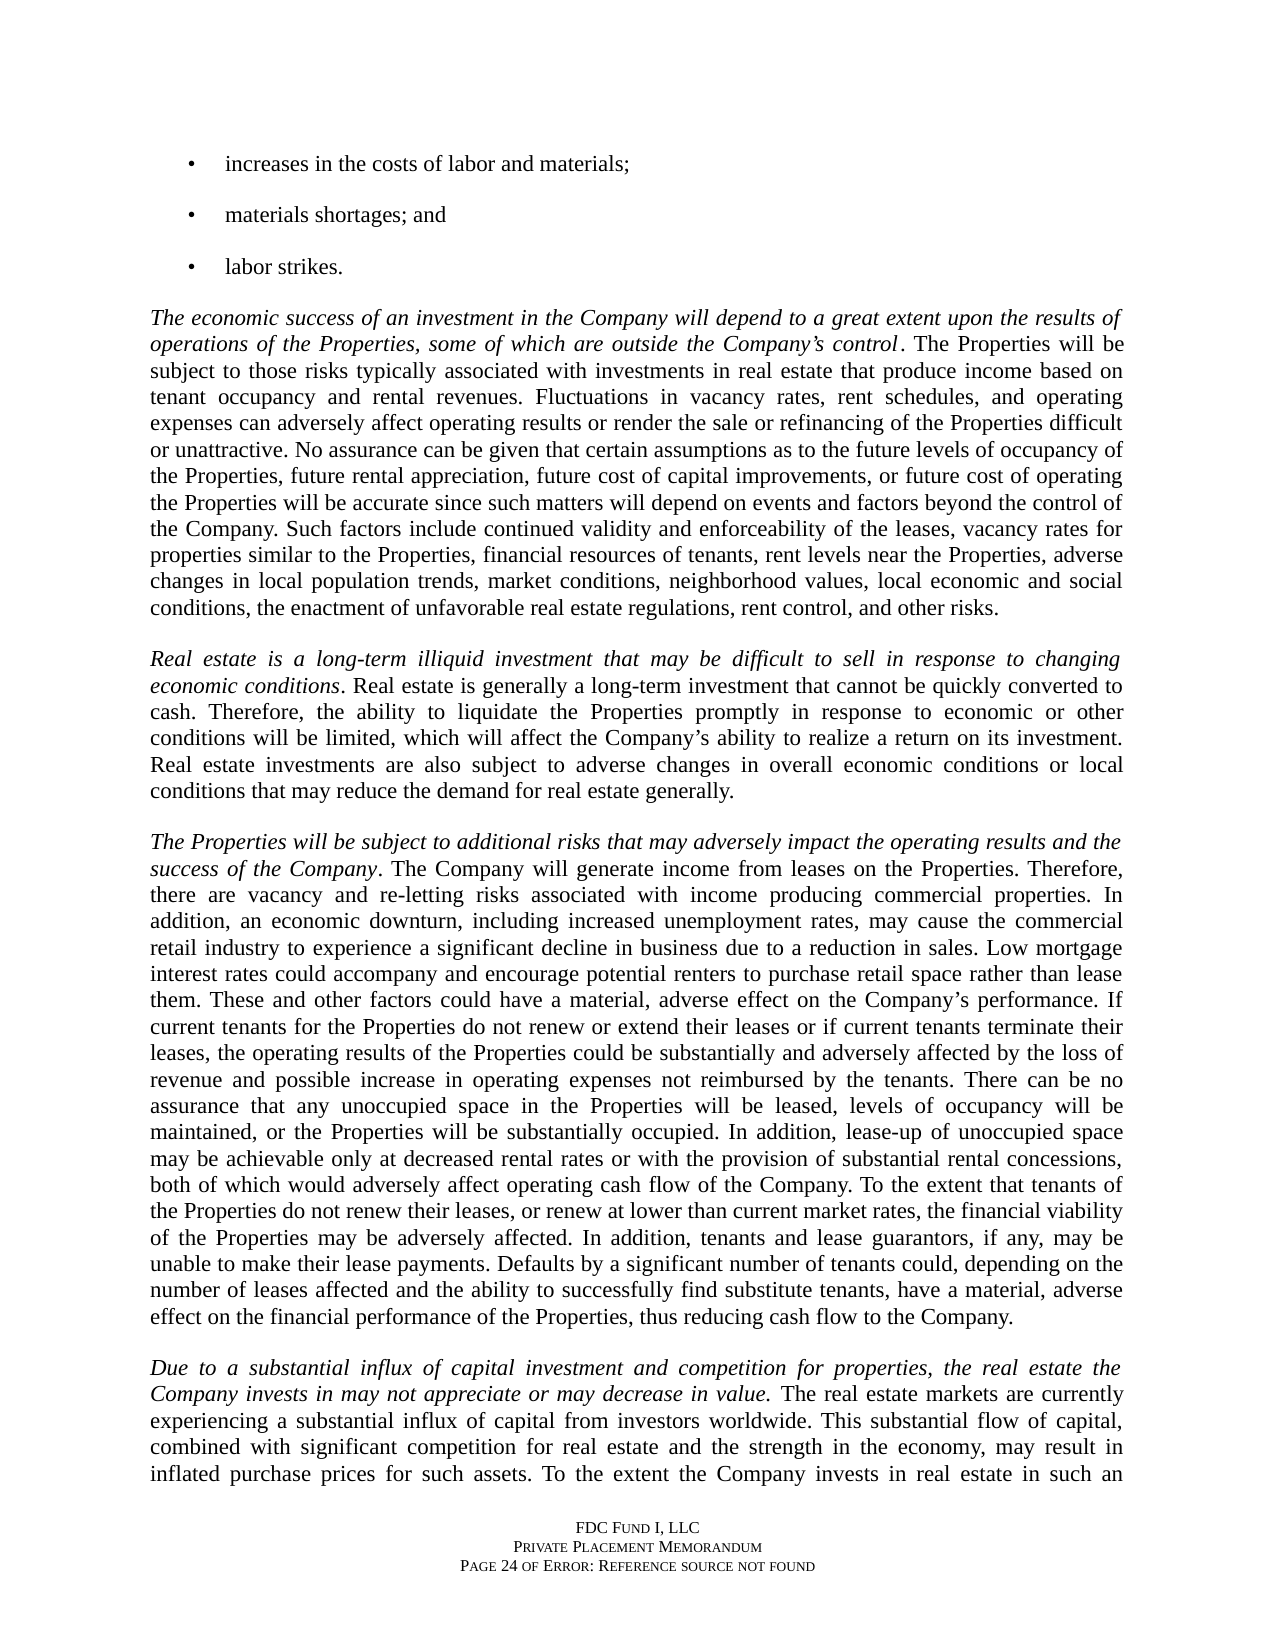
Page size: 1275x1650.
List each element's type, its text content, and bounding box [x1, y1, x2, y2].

list • materials shortages; and [187, 201, 1125, 228]
list • labor strikes. [187, 253, 1125, 279]
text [150, 1354, 1125, 1486]
text The economic success of an investment in the Company will depend to a great extent upon the results of operations of the Properties, some of which are outside the Company’s control. The Properties will be subject to those risks typically associated with investments in real estate that produce income based on tenant occupancy and rental revenues. Fluctuations in vacancy rates, rent schedules, and operating expenses can adversely affect operating results or render the sale or refinancing of the Properties difficult or unattractive. No assurance can be given that certain assumptions as to the future levels of occupancy of the Properties, future rental appreciation, future cost of capital improvements, or future cost of operating the Properties will be accurate since such matters will depend on events and factors beyond the control of the Company. Such factors include continued validity and enforceability of the leases, vacancy rates for properties similar to the Properties, financial resources of tenants, rent levels near the Properties, adverse changes in local population trends, market conditions, neighborhood values, local economic and social conditions, the enactment of unfavorable real estate regulations, rent control, and other risks. [150, 304, 1125, 620]
text Real estate is a long-term illiquid investment that may be difficult to sell in response to changing economic conditions. Real estate is generally a long-term investment that cannot be quickly converted to cash. Therefore, the ability to liquidate the Properties promptly in response to economic or other conditions will be limited, which will affect the Company’s ability to realize a return on its investment. Real estate investments are also subject to adverse changes in overall economic conditions or local conditions that may reduce the demand for real estate generally. [150, 645, 1125, 803]
text The Properties will be subject to additional risks that may adversely impact the operating results and the success of the Company. The Company will generate income from leases on the Properties. Therefore, there are vacancy and re-letting risks associated with income producing commercial properties. In addition, an economic downturn, including increased unemployment rates, may cause the commercial retail industry to experience a significant decline in business due to a reduction in sales. Low mortgage interest rates could accompany and encourage potential renters to purchase retail space rather than lease them. These and other factors could have a material, adverse effect on the Company’s performance. If current tenants for the Properties do not renew or extend their leases or if current tenants terminate their leases, the operating results of the Properties could be substantially and adversely affected by the loss of revenue and possible increase in operating expenses not reimbursed by the tenants. There can be no assurance that any unoccupied space in the Properties will be leased, levels of occupancy will be maintained, or the Properties will be substantially occupied. In addition, lease-up of unoccupied space may be achievable only at decreased rental rates or with the provision of substantial rental concessions, both of which would adversely affect operating cash flow of the Company. To the extent that tenants of the Properties do not renew their leases, or renew at lower than current market rates, the financial viability of the Properties may be adversely affected. In addition, tenants and lease guarantors, if any, may be unable to make their lease payments. Defaults by a significant number of tenants could, depending on the number of leases affected and the ability to successfully find substitute tenants, have a material, adverse effect on the financial performance of the Properties, thus reducing cash flow to the Company. [150, 828, 1125, 1329]
list • increases in the costs of labor and materials; [187, 150, 1125, 176]
